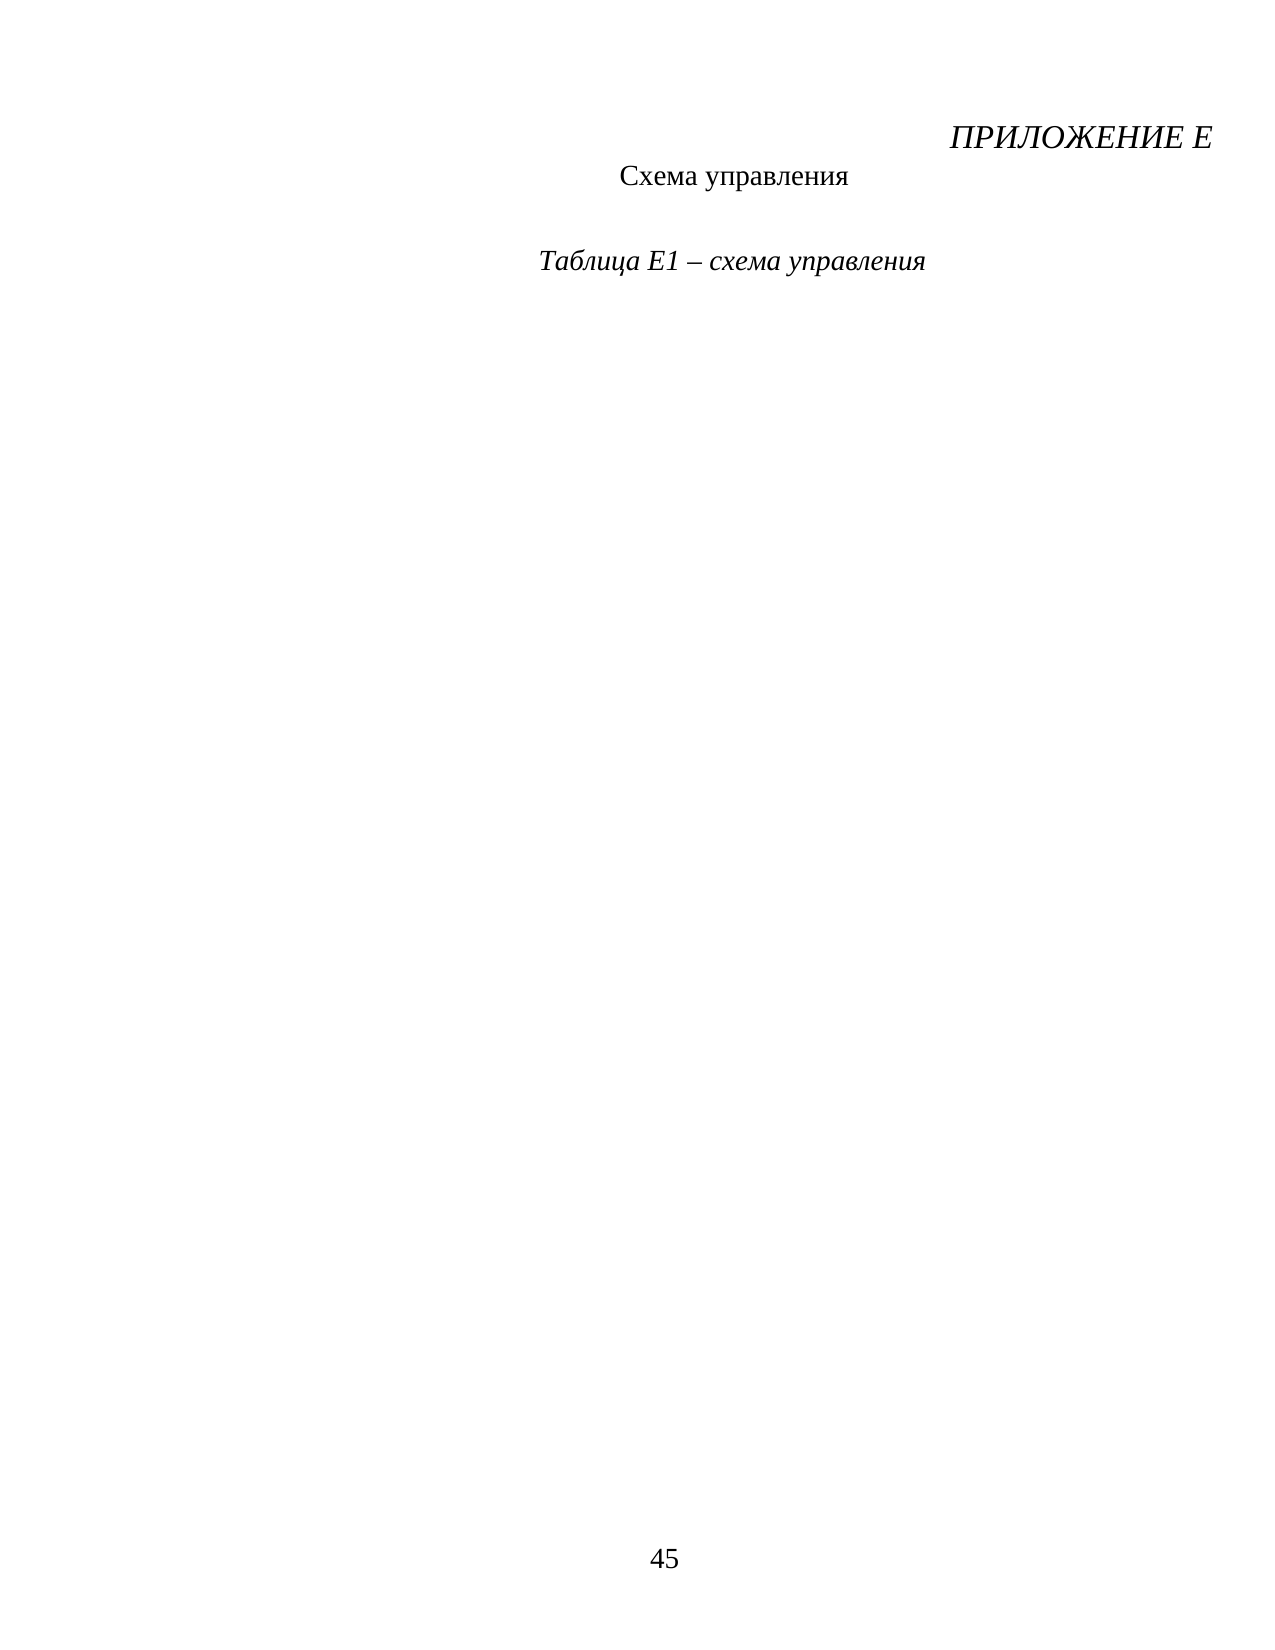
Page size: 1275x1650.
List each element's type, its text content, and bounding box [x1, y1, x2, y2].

text Схема управления [177, 156, 1216, 193]
text Приложение Е [177, 118, 1216, 156]
text Таблица Е1 – схема управления [177, 243, 1216, 277]
